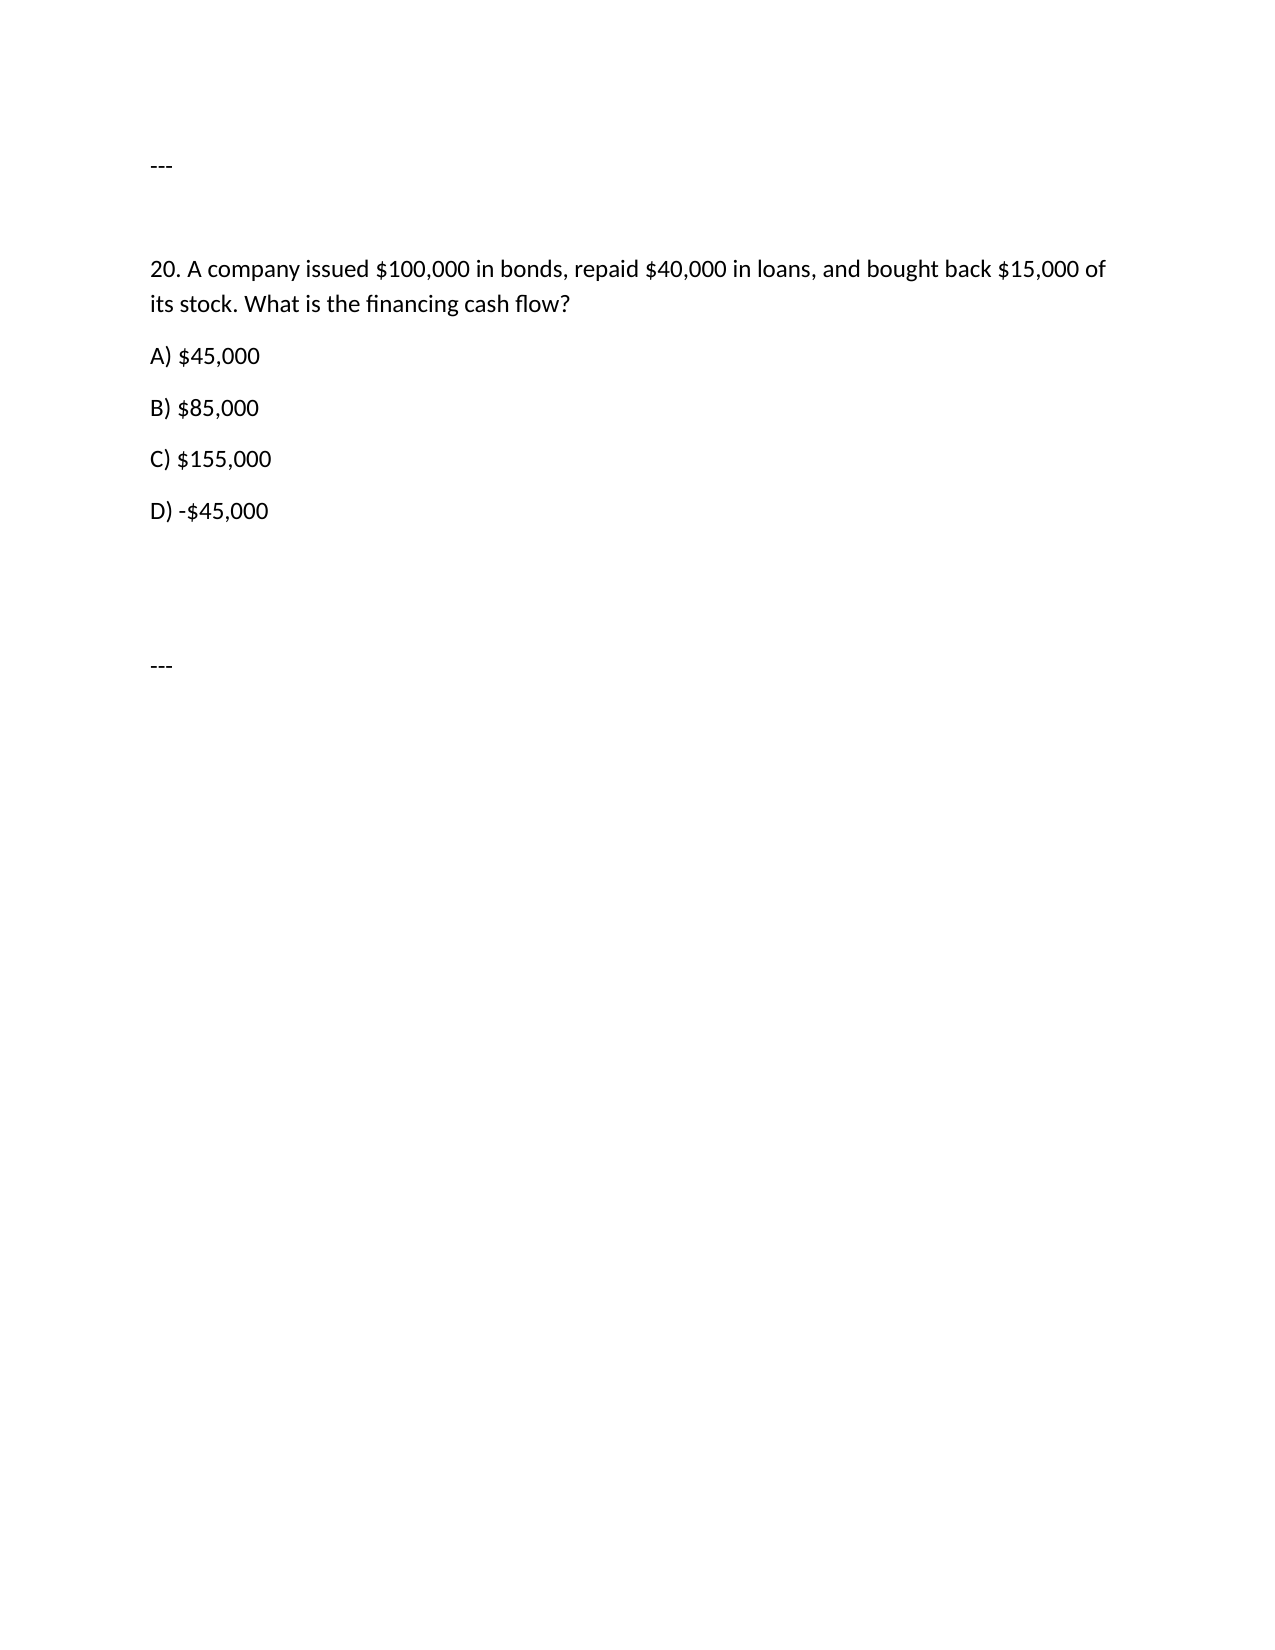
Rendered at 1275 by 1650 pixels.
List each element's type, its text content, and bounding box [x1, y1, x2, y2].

text A) $45,000 [150, 340, 1125, 371]
text C) $155,000 [150, 443, 1125, 474]
text --- [150, 650, 1125, 681]
text --- [150, 150, 1125, 181]
text 20. A company issued $100,000 in bonds, repaid $40,000 in loans, and bought back $15,000 of its stock. What is the financing cash flow? [150, 253, 1125, 319]
text D) -$45,000 [150, 495, 1125, 526]
text B) $85,000 [150, 392, 1125, 422]
